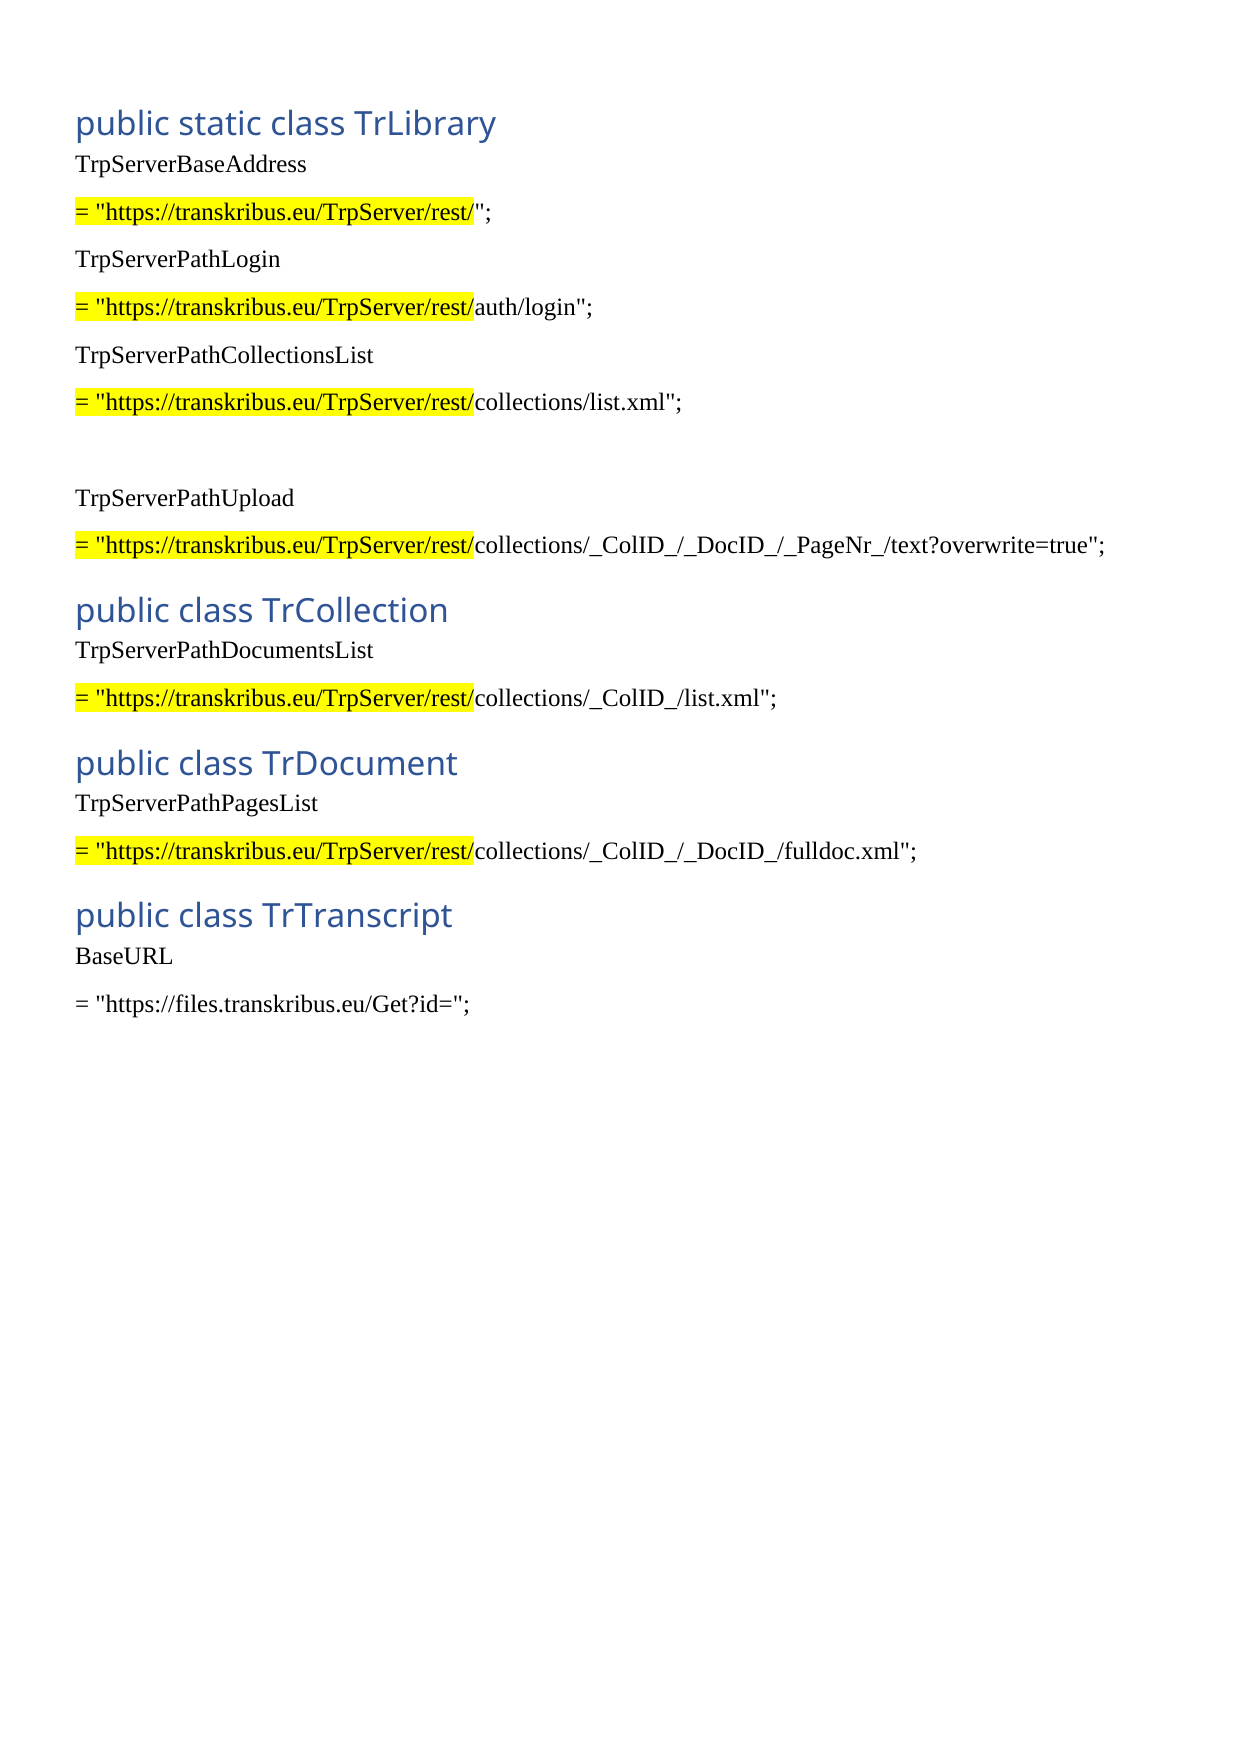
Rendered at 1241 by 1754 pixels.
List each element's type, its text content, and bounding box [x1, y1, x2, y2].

text TrpServerPathCollectionsList [75, 340, 1165, 368]
text = "https://transkribus.eu/TrpServer/rest/collections/_ColID_/list.xml"; [474, 683, 1165, 712]
text = "https://transkribus.eu/TrpServer/rest/auth/login"; [474, 292, 1165, 321]
text TrpServerBaseAddress [75, 149, 1165, 178]
text = "https://transkribus.eu/TrpServer/rest/collections/_ColID_/_DocID_/_PageNr_/text?overwrite=true"; [474, 531, 1165, 559]
subtitle public static class TrLibrary [75, 100, 1165, 145]
text = "https://transkribus.eu/TrpServer/rest/collections/_ColID_/_DocID_/fulldoc.xml"; [474, 836, 1165, 865]
text = "https://files.transkribus.eu/Get?id="; [75, 989, 1165, 1017]
text TrpServerPathUpload [75, 483, 1165, 512]
text = "https://transkribus.eu/TrpServer/rest/collections/list.xml"; [75, 387, 1165, 416]
subtitle public class TrCollection [75, 587, 1165, 632]
text BaseURL [75, 941, 1165, 970]
subtitle public class TrDocument [75, 739, 1165, 785]
text = "https://transkribus.eu/TrpServer/rest/"; [474, 197, 1165, 225]
text TrpServerPathPagesList [75, 788, 1165, 817]
text TrpServerPathDocumentsList [75, 636, 1165, 664]
subtitle public class TrTranscript [75, 892, 1165, 937]
text TrpServerPathLogin [75, 244, 1165, 273]
